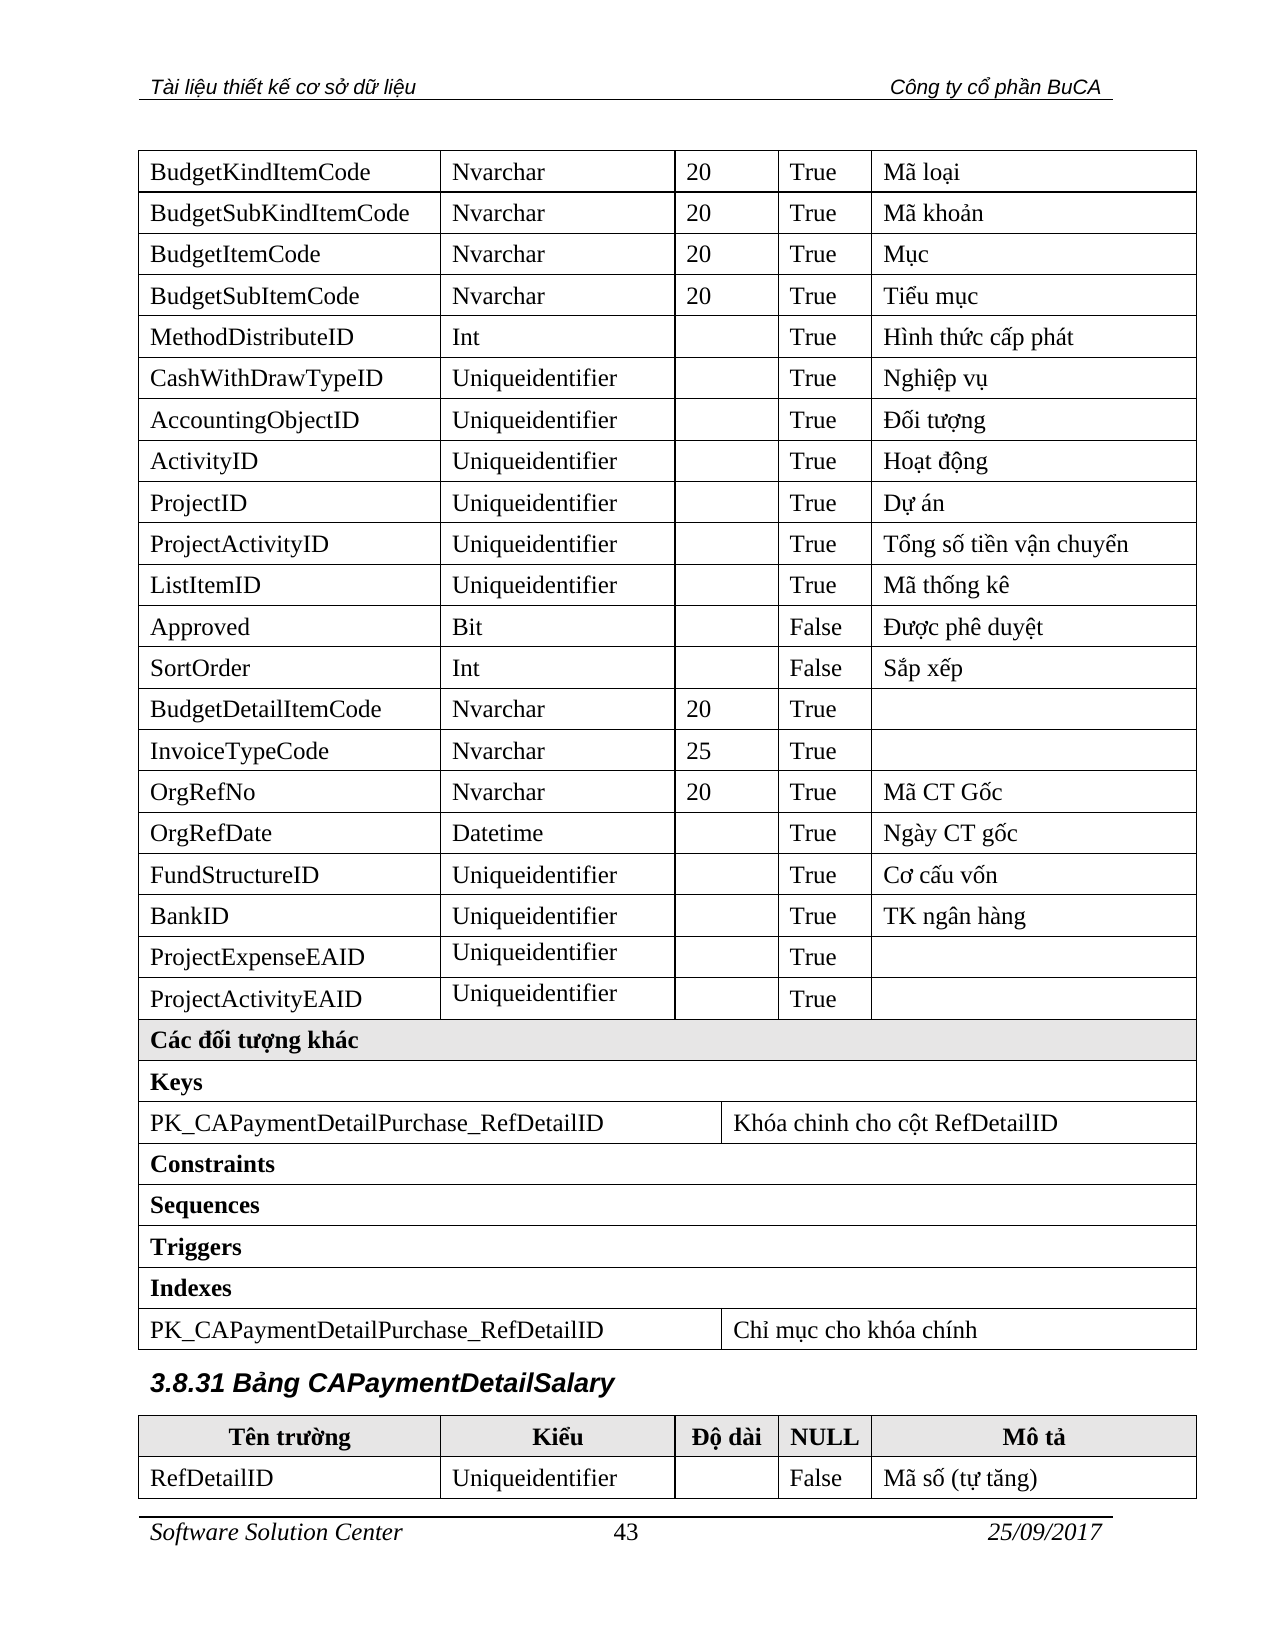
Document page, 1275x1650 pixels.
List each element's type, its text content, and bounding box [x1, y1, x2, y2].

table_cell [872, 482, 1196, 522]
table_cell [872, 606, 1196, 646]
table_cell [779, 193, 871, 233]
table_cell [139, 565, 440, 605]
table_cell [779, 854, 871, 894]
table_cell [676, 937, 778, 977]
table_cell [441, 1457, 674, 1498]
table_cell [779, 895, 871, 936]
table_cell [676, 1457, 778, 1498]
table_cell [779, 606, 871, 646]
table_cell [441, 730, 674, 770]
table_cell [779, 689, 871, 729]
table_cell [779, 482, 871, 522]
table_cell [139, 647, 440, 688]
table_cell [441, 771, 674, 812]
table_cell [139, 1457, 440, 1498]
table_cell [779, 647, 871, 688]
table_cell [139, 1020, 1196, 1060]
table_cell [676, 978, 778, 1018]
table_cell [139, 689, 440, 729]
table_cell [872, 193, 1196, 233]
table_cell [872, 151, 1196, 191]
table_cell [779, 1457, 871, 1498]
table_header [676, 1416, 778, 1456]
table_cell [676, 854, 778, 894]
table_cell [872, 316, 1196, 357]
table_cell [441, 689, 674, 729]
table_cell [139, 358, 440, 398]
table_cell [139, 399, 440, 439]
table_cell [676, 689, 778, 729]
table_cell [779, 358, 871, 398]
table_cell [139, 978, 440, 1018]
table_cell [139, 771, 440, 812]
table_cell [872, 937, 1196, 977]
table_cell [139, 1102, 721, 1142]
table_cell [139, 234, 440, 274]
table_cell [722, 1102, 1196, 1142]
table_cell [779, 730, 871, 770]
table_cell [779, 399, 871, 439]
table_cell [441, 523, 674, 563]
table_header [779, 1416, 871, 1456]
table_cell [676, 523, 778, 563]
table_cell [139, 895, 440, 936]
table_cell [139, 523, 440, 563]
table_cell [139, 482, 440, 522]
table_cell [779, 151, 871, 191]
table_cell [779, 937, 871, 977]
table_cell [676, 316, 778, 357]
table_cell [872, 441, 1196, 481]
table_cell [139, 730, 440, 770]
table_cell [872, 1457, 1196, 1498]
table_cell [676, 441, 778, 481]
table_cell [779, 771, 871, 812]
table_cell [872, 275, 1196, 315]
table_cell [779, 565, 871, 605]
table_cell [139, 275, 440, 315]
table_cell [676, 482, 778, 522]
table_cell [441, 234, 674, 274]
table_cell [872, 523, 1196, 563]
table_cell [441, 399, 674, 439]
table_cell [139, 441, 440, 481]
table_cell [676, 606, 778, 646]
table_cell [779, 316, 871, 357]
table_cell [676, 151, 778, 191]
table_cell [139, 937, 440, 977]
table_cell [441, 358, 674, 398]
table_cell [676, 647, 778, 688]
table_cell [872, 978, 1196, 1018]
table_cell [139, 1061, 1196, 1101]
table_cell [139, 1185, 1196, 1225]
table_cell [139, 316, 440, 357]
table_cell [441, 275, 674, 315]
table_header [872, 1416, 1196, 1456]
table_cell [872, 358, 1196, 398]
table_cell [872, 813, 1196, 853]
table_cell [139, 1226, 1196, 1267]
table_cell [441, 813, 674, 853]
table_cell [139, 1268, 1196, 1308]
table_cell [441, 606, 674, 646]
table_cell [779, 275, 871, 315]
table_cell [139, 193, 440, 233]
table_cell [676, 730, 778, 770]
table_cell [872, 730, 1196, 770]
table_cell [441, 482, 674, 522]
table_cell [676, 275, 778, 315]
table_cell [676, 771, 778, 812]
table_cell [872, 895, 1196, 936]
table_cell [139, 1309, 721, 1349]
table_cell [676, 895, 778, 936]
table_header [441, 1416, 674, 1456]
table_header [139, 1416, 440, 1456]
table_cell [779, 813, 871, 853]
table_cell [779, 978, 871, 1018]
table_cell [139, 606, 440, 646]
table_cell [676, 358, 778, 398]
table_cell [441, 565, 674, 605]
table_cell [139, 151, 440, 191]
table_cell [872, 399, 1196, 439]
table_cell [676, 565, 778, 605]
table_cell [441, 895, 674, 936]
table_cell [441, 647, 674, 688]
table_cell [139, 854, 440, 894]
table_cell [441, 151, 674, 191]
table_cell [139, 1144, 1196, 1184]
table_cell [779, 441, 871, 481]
subtitle Bảng CAPaymentDetailSalary [150, 1367, 1125, 1398]
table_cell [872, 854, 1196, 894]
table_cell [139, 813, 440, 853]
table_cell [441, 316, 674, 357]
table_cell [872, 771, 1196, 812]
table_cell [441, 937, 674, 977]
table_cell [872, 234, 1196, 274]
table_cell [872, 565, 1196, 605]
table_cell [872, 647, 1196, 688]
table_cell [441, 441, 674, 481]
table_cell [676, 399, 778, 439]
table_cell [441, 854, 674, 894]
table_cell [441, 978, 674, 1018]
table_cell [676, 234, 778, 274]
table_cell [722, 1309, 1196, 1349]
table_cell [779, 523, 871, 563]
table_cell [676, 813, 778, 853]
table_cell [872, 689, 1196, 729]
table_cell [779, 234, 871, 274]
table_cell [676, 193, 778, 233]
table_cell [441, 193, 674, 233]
